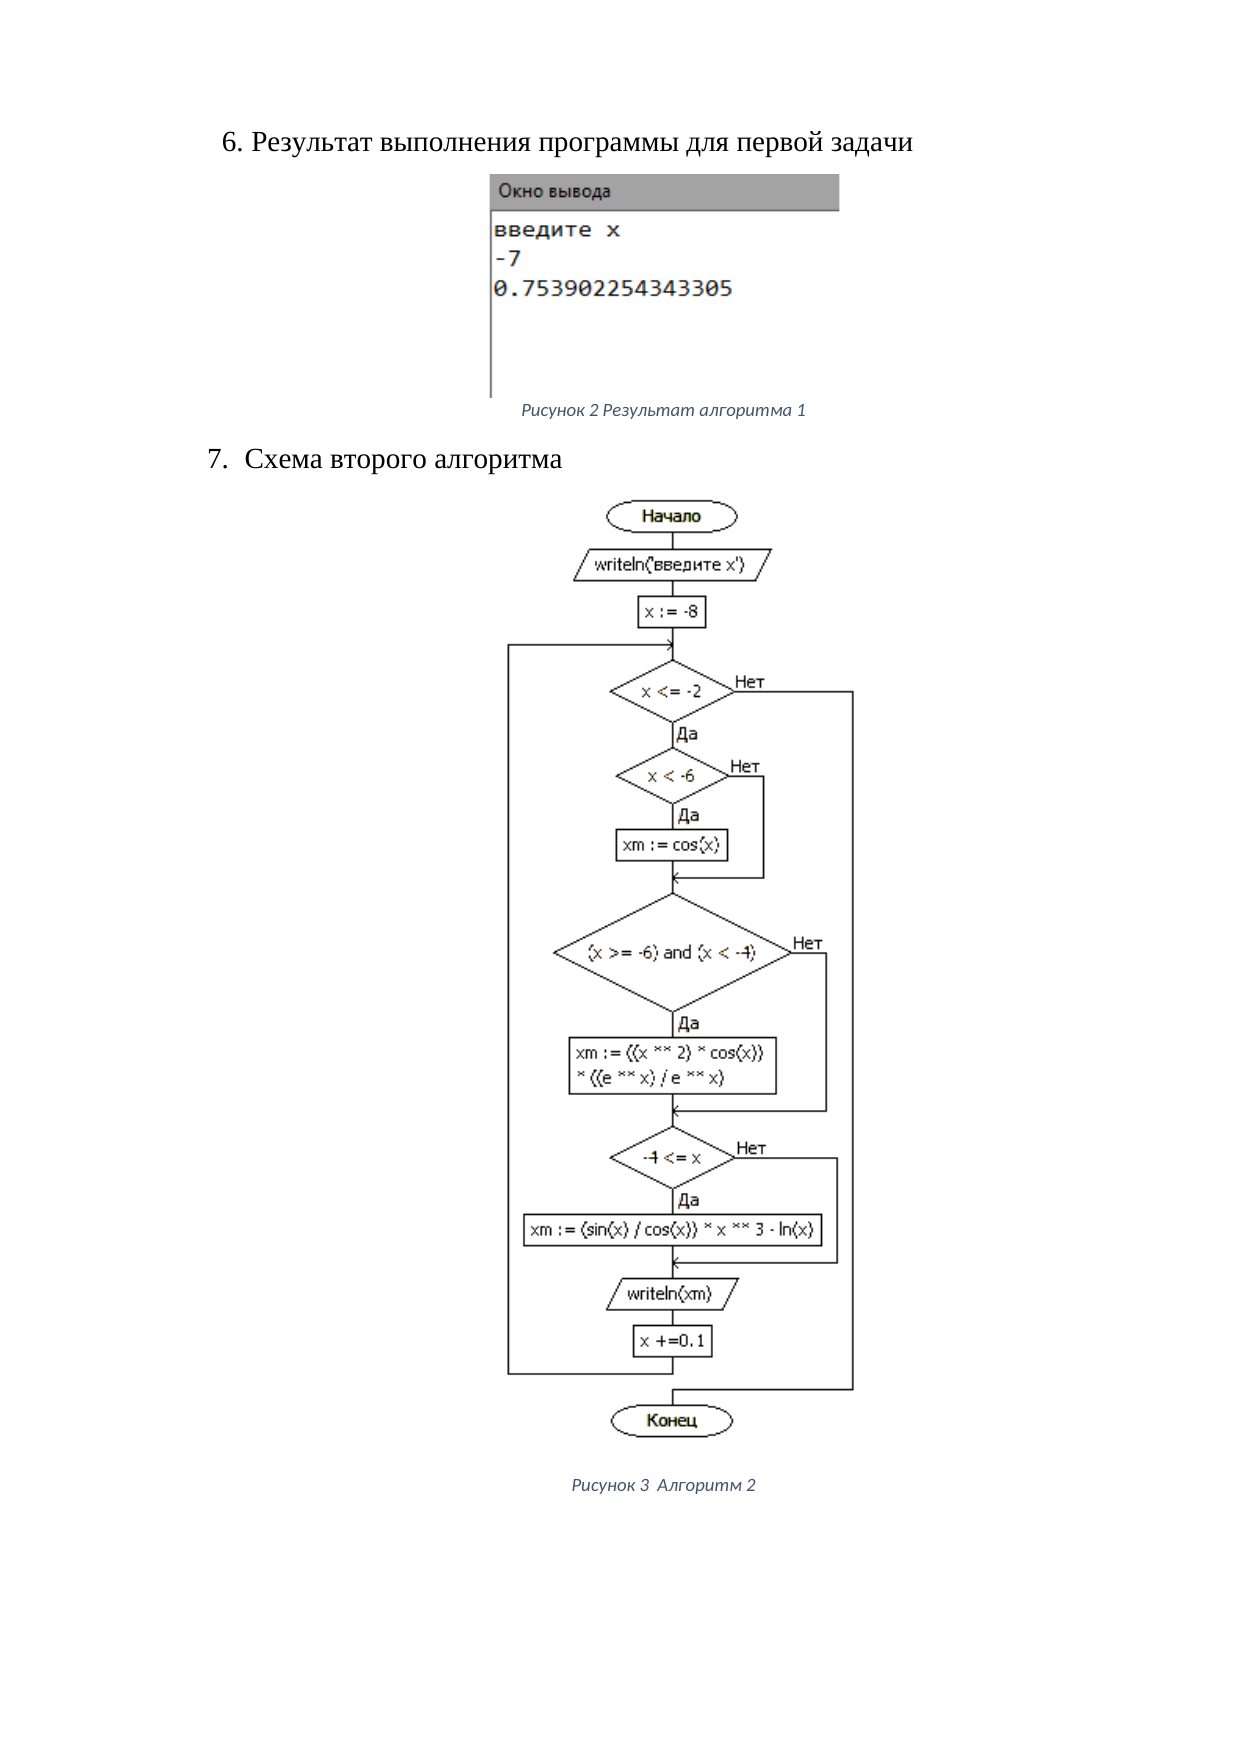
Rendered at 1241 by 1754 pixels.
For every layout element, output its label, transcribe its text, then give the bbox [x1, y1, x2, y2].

picture [500, 492, 904, 1458]
list Результат выполнения программы для первой задачи [222, 124, 1152, 158]
picture [489, 174, 840, 398]
list Схема второго алгоритма [207, 442, 1152, 475]
